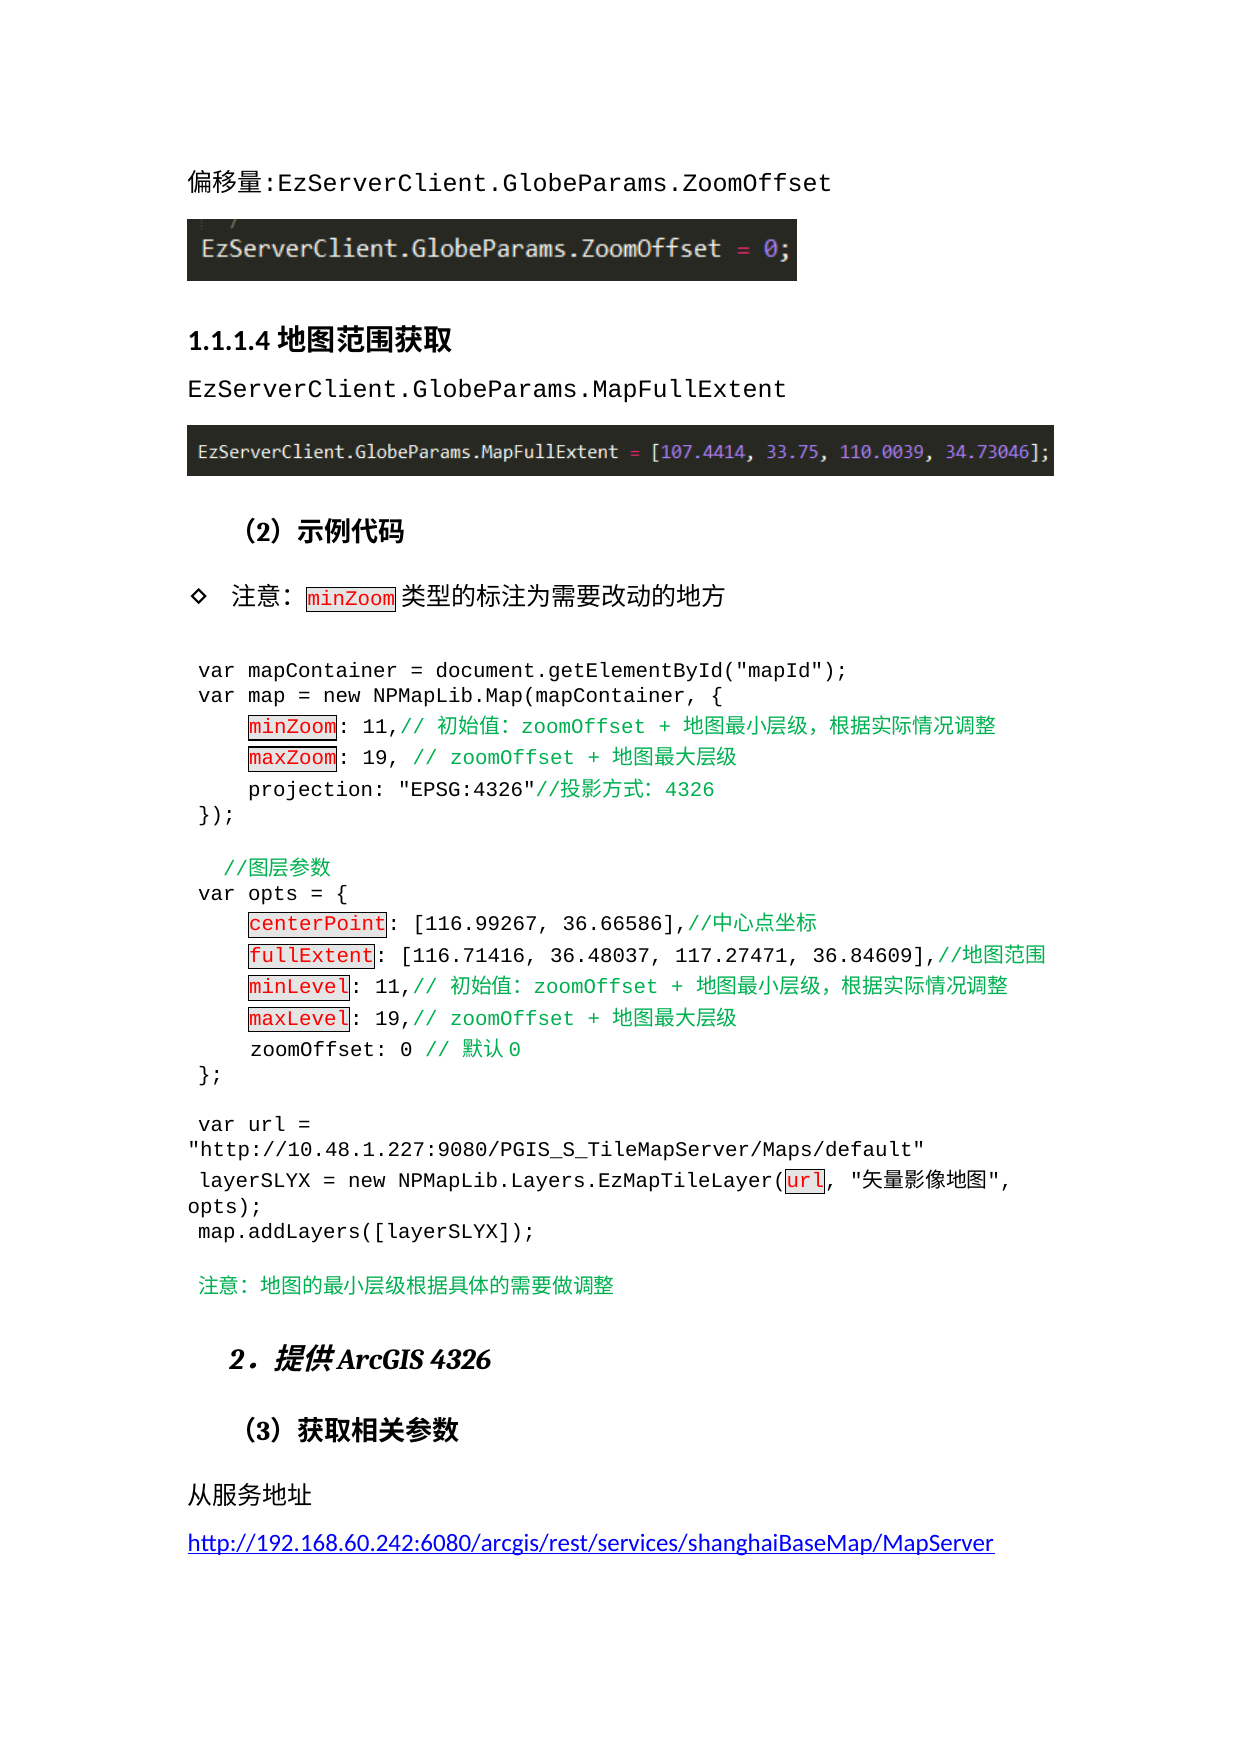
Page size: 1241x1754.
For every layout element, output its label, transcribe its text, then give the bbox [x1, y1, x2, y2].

text var opts = { [187, 882, 1053, 907]
subtitle 示例代码 [187, 497, 1053, 562]
text minZoom: 11,// 初始值：zoomOffset + 地图最小层级，根据实际情况调整 [187, 709, 1053, 741]
text var map = new NPMapLib.Map(mapContainer, { [187, 684, 1053, 709]
text http://192.168.60.242:6080/arcgis/rest/services/shanghaiBaseMap/MapServer [187, 1526, 1053, 1558]
text centerPoint: [116.99267, 36.66586],//中心点坐标 [187, 907, 1053, 938]
subtitle 获取相关参数 [187, 1396, 1053, 1461]
text maxZoom: 19, // zoomOffset + 地图最大层级 [187, 741, 1053, 772]
text }; [187, 1063, 1053, 1088]
text projection: "EPSG:4326"//投影方式：4326 [187, 772, 1053, 802]
text zoomOffset: 0 // 默认0 [187, 1032, 1053, 1063]
text }); [187, 802, 1053, 827]
picture [187, 219, 797, 281]
text fullExtent: [116.71416, 36.48037, 117.27471, 36.84609],//地图范围 [187, 938, 1053, 969]
text layerSLYX = new NPMapLib.Layers.EzMapTileLayer(url, "矢量影像地图", opts); [187, 1163, 1053, 1219]
text var url = "http://10.48.1.227:9080/PGIS_S_TileMapServer/Maps/default" [187, 1113, 1053, 1163]
text minLevel: 11,// 初始值：zoomOffset + 地图最小层级，根据实际情况调整 [187, 969, 1053, 1001]
text //图层参数 [187, 851, 1053, 882]
text EzServerClient.GlobeParams.MapFullExtent [187, 377, 1053, 405]
picture [187, 425, 1054, 476]
list 注意：minZoom 类型的标注为需要改动的地方 [187, 562, 1053, 627]
text maxLevel: 19,// zoomOffset + 地图最大层级 [187, 1001, 1053, 1032]
text map.addLayers([layerSLYX]); [187, 1219, 1053, 1244]
text 注意：地图的最小层级根据具体的需要做调整 [187, 1269, 1053, 1299]
subtitle 地图范围获取 [187, 305, 1053, 370]
text 偏移量:EzServerClient.GlobeParams.ZoomOffset [187, 162, 1053, 198]
text var mapContainer = document.getElementById("mapId"); [187, 659, 1053, 684]
subtitle 提供ArcGIS 4326 [187, 1324, 1053, 1389]
text 从服务地址 [187, 1461, 1053, 1526]
